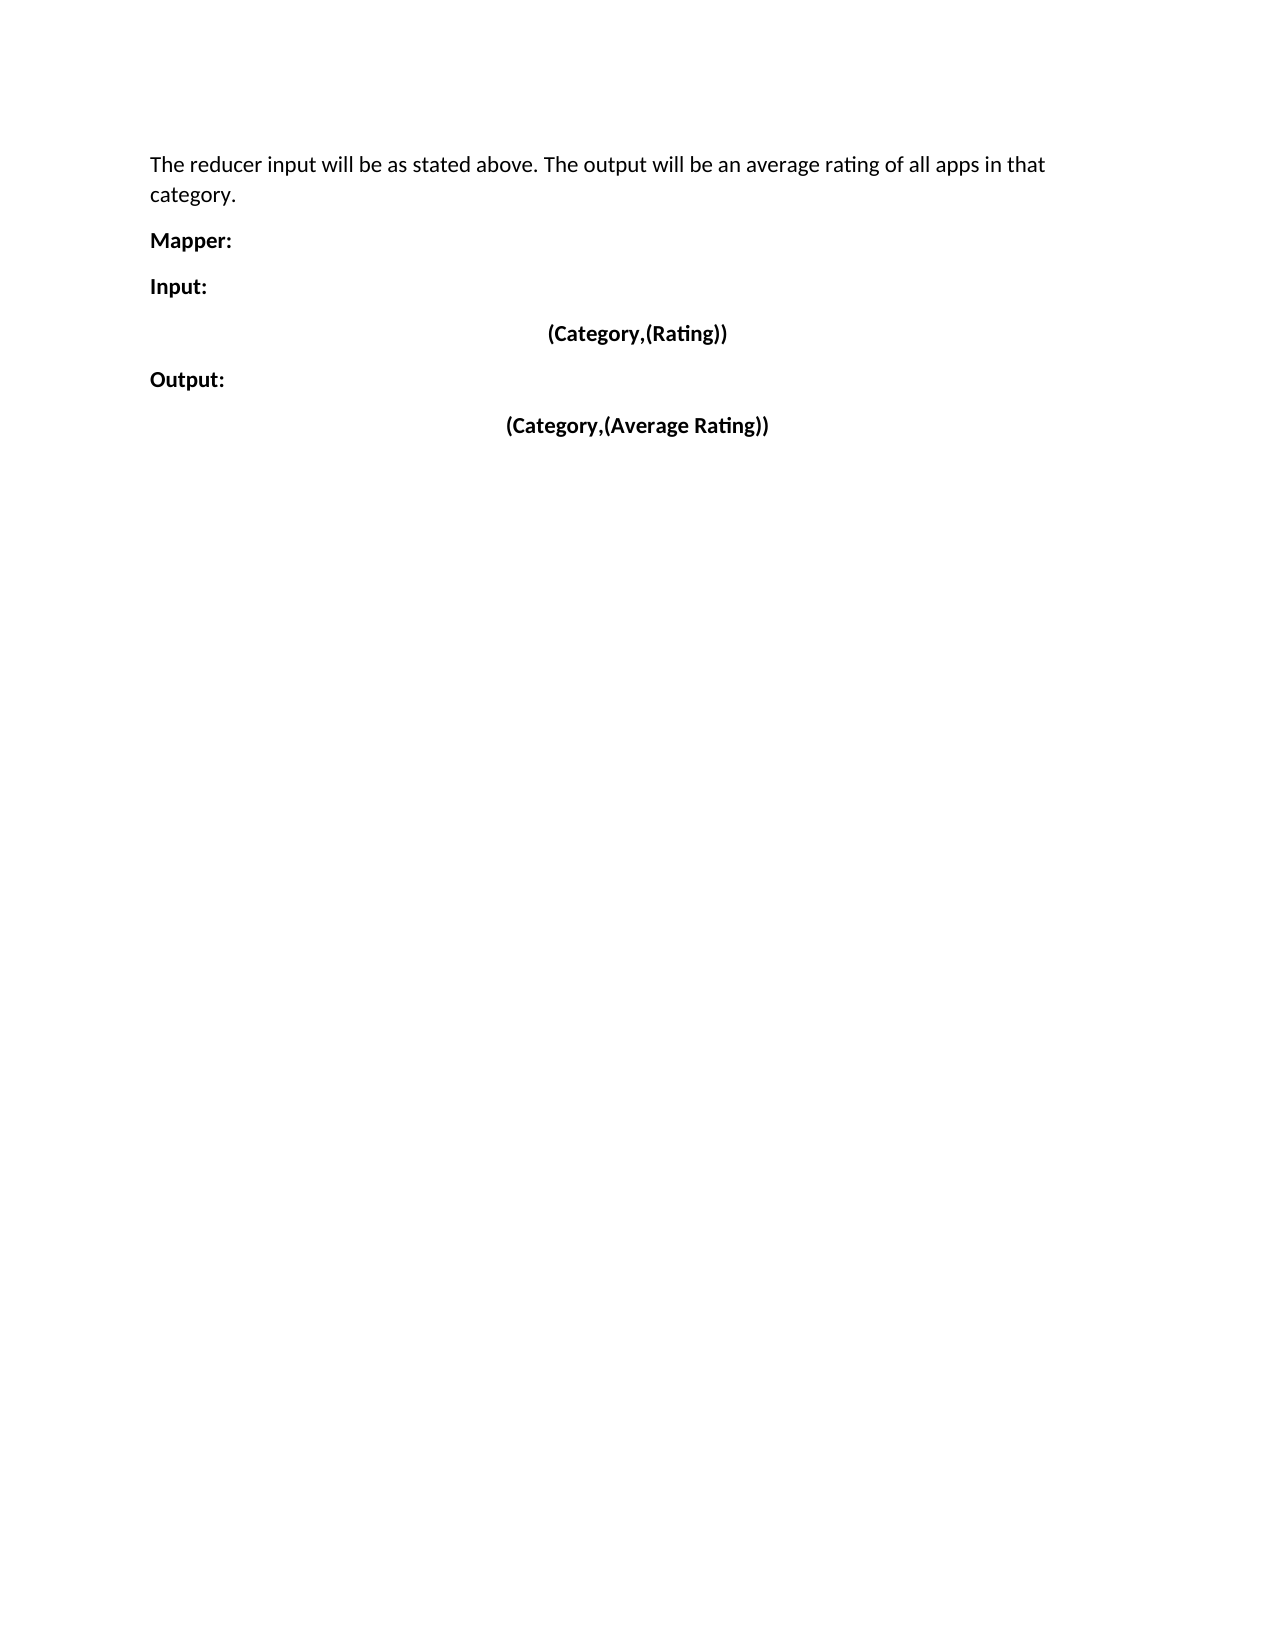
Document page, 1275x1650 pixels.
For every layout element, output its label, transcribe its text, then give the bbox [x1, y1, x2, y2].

text (Category,(Rating)) [150, 319, 1125, 347]
text Mapper: [150, 226, 1125, 254]
text Input: [150, 272, 1125, 300]
text The reducer input will be as stated above. The output will be an average rating of all apps in that category. [150, 150, 1125, 208]
text Output: [150, 365, 1125, 393]
text (Category,(Average Rating)) [150, 411, 1125, 439]
